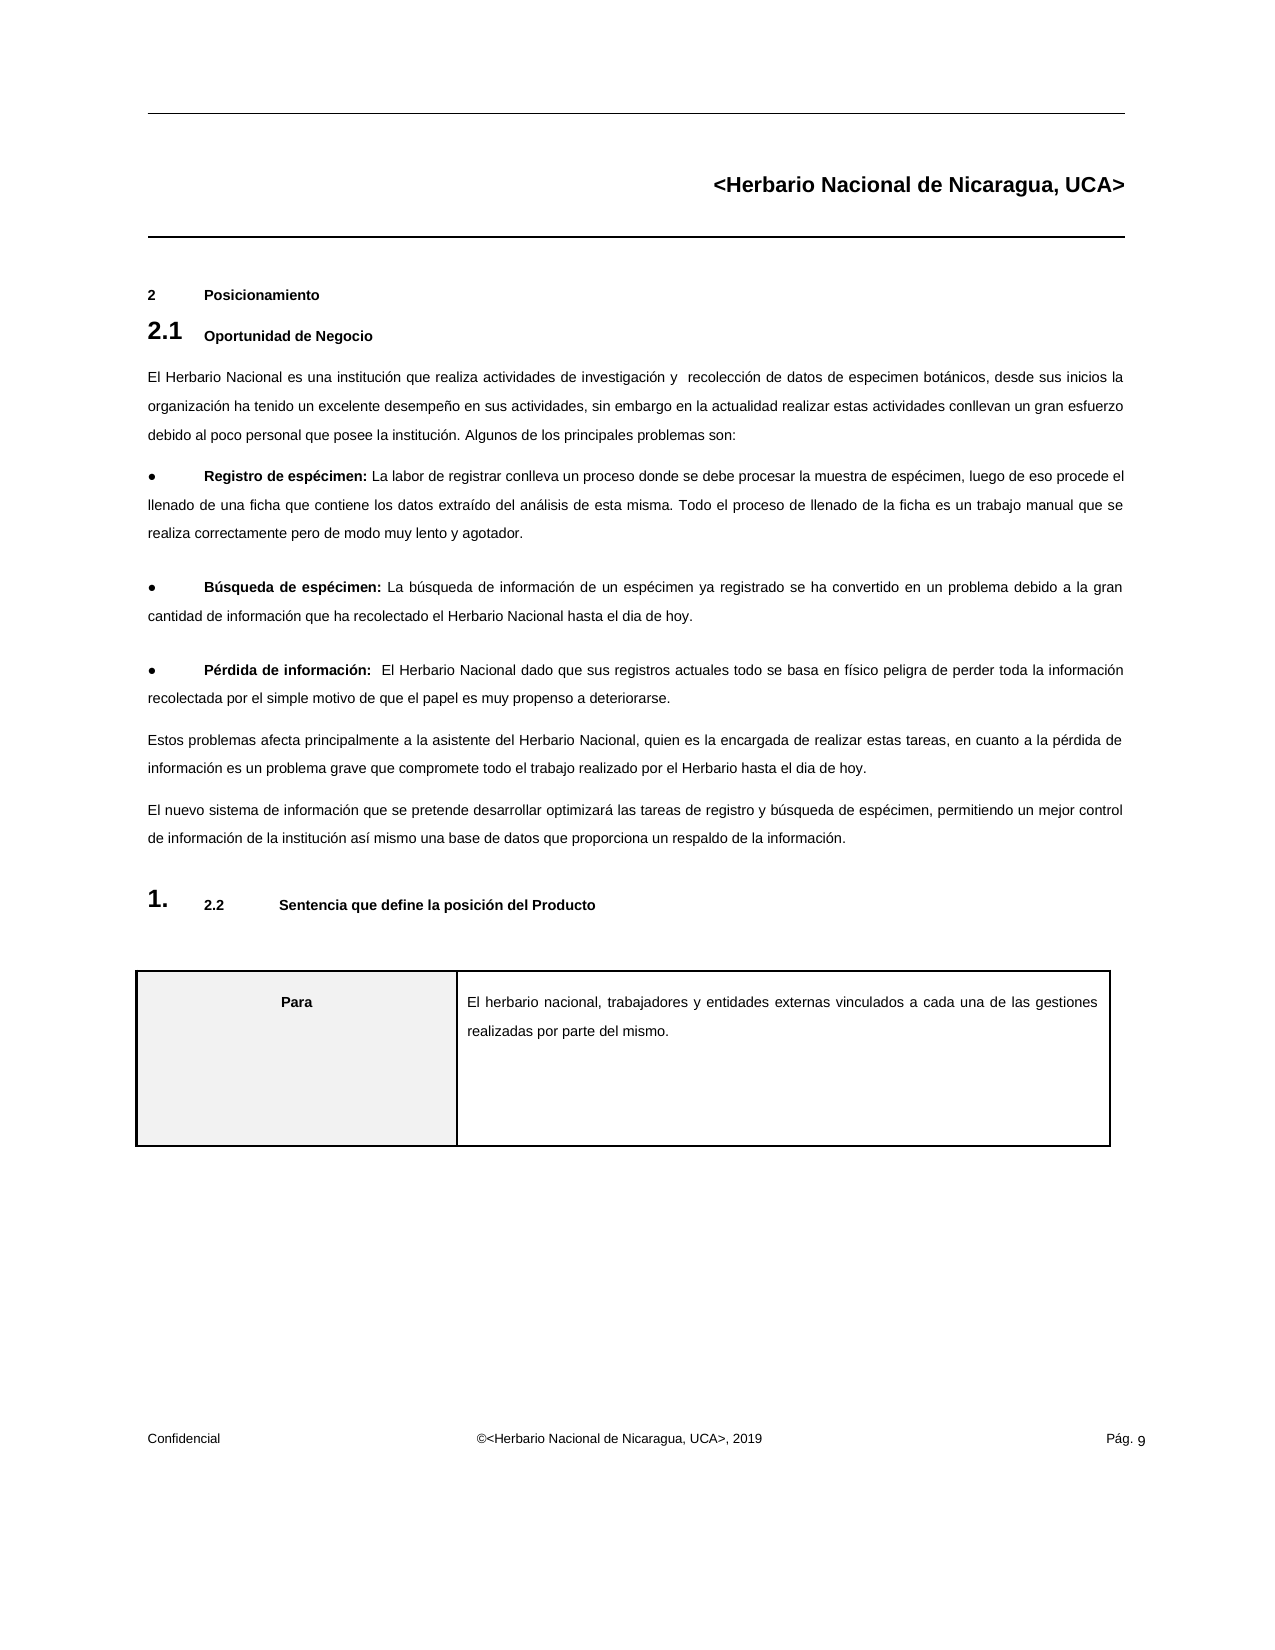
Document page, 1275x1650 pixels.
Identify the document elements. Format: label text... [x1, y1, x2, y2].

list Pérdida de información: El Herbario Nacional dado que sus registros actuales todo se basa en físico peligra de perder toda la información recolectada por el simple motivo de que el papel es muy propenso a deteriorarse. [147, 649, 1125, 707]
table_header El herbario nacional, trabajadores y entidades externas vinculados a cada una de las gestiones realizadas por parte del mismo. [458, 972, 1109, 1145]
subtitle Oportunidad de Negocio [147, 316, 1125, 344]
list Búsqueda de espécimen: La búsqueda de información de un espécimen ya registrado se ha convertido en un problema debido a la gran cantidad de información que ha recolectado el Herbario Nacional hasta el dia de hoy. [147, 567, 1125, 624]
list Registro de espécimen: La labor de registrar conlleva un proceso donde se debe procesar la muestra de espécimen, luego de eso procede el llenado de una ficha que contiene los datos extraído del análisis de esta misma. Todo el proceso de llenado de la ficha es un trabajo manual que se realiza correctamente pero de modo muy lento y agotador. [147, 456, 1125, 542]
subtitle 2.2 Sentencia que define la posición del Producto [147, 884, 1125, 913]
text Estos problemas afecta principalmente a la asistente del Herbario Nacional, quien es la encargada de realizar estas tareas, en cuanto a la pérdida de información es un problema grave que compromete todo el trabajo realizado por el Herbario hasta el dia de hoy. [147, 719, 1125, 777]
text El nuevo sistema de información que se pretende desarrollar optimizará las tareas de registro y búsqueda de espécimen, permitiendo un mejor control de información de la institución así mismo una base de datos que proporciona un respaldo de la información. [147, 789, 1125, 847]
subtitle Posicionamiento [147, 274, 1125, 303]
table_header Para [138, 972, 456, 1145]
text El Herbario Nacional es una institución que realiza actividades de investigación y recolección de datos de especimen botánicos, desde sus inicios la organización ha tenido un excelente desempeño en sus actividades, sin embargo en la actualidad realizar estas actividades conllevan un gran esfuerzo debido al poco personal que posee la institución. Algunos de los principales problemas son: [147, 357, 1125, 443]
